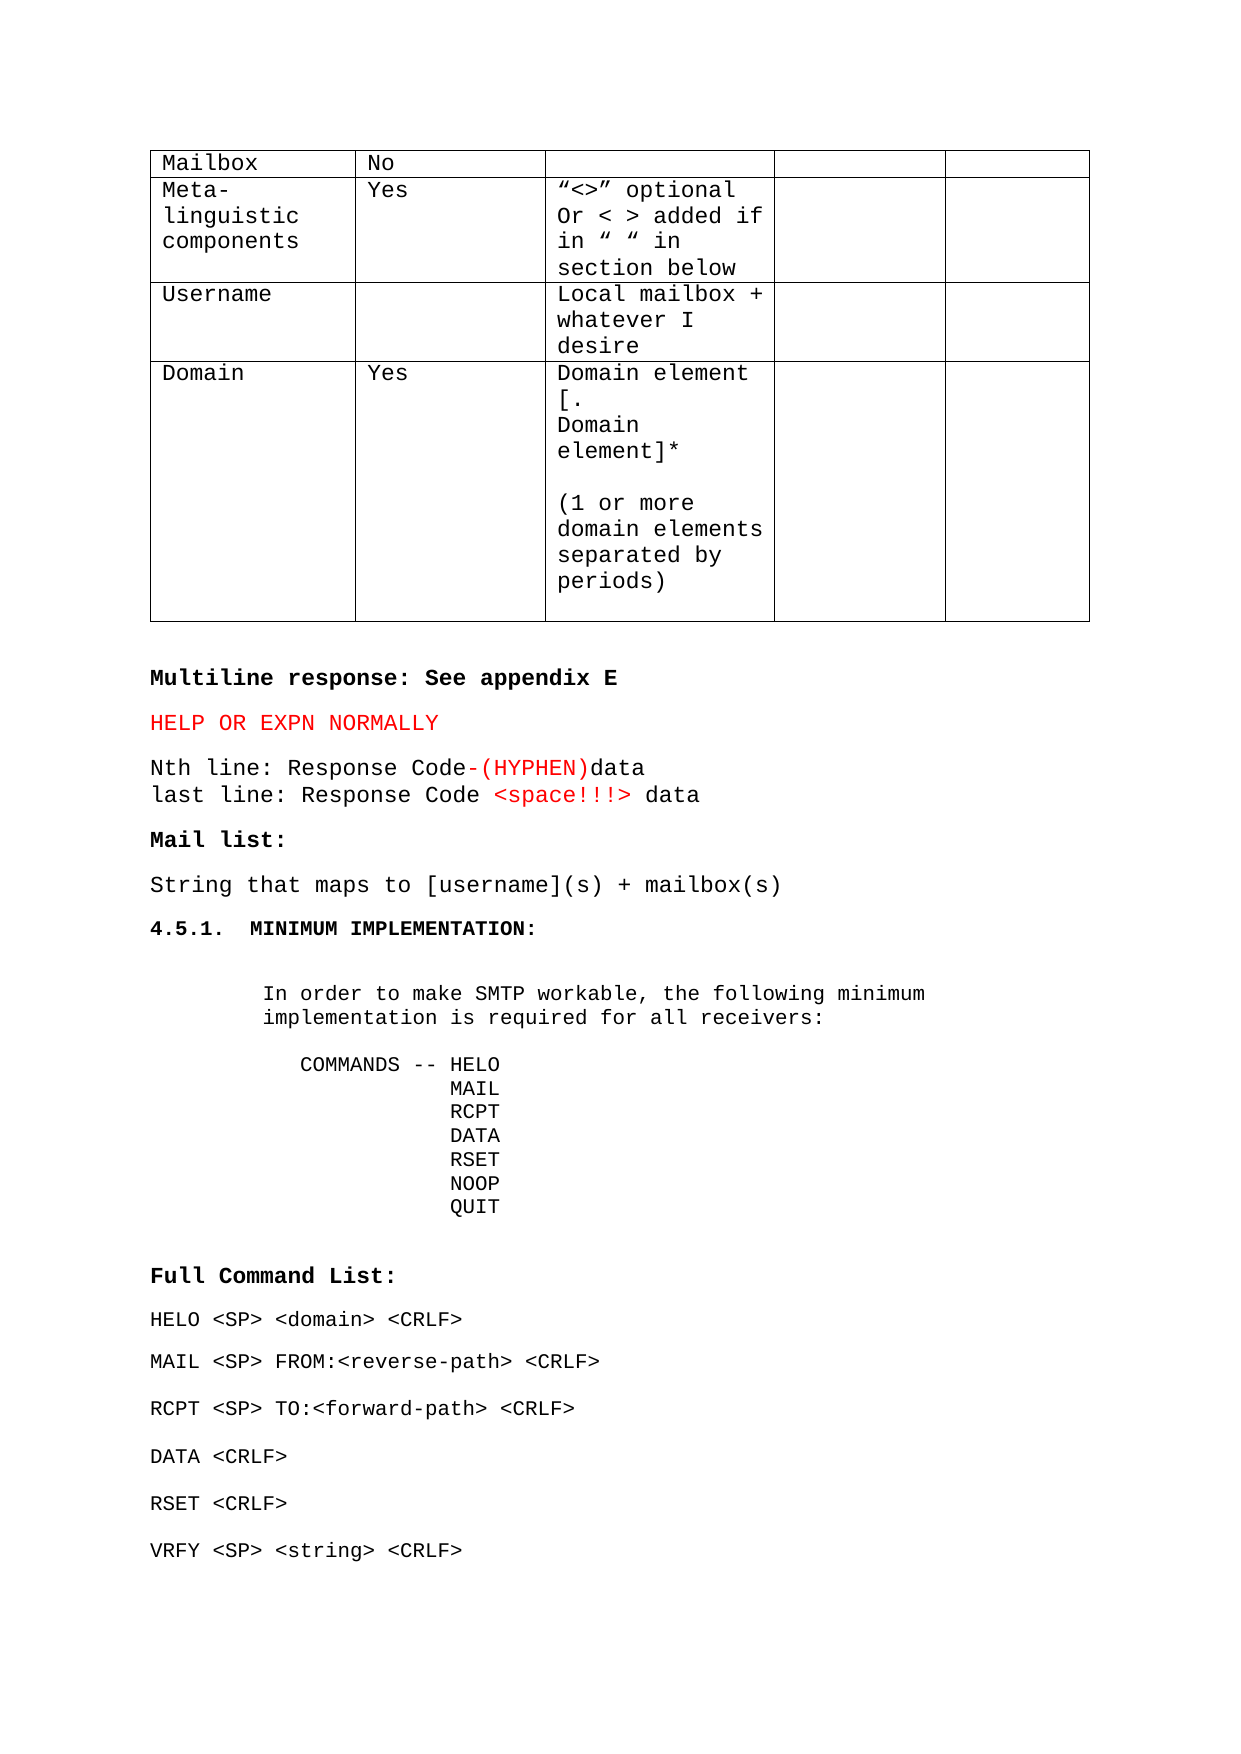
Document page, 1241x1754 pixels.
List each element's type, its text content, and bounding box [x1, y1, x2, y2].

table_cell Mailbox [151, 151, 355, 177]
table_cell [775, 283, 945, 361]
table_cell Local mailbox + whatever I desire [546, 283, 774, 361]
text QUIT [150, 1196, 1090, 1220]
table_cell [946, 283, 1089, 361]
table_cell Domain element [. Domain element]* (1 or more domain elements separated by periods) [546, 362, 774, 621]
table_cell Yes [356, 362, 545, 621]
text Full Command List: [150, 1264, 1090, 1290]
table_cell Yes [356, 178, 545, 282]
text COMMANDS -- HELO [150, 1054, 1090, 1078]
table_cell [946, 178, 1089, 282]
text implementation is required for all receivers: [150, 1007, 1090, 1031]
table_cell [946, 362, 1089, 621]
text HELO <SP> <domain> <CRLF> [150, 1309, 1090, 1333]
text Nth line: Response Code-(HYPHEN)data last line: Response Code <space!!!> data [150, 756, 1090, 810]
text In order to make SMTP workable, the following minimum [150, 983, 1090, 1007]
table_cell Domain [151, 362, 355, 621]
table_cell [775, 178, 945, 282]
text DATA [150, 1125, 1090, 1149]
table_cell Username [151, 283, 355, 361]
table_cell No [356, 151, 545, 177]
table_cell [775, 362, 945, 621]
text NOOP [150, 1172, 1090, 1196]
text MAIL <SP> FROM:<reverse-path> <CRLF> [150, 1351, 1090, 1375]
table_cell [546, 151, 774, 177]
text Multiline response: See appendix E [150, 667, 1090, 693]
text 4.5.1. MINIMUM IMPLEMENTATION: [150, 917, 1090, 941]
text MAIL [150, 1078, 1090, 1102]
text RSET <CRLF> [150, 1493, 1090, 1517]
text Mail list: [150, 828, 1090, 854]
text String that maps to [username](s) + mailbox(s) [150, 873, 1090, 899]
text HELP OR EXPN NORMALLY [150, 711, 1090, 737]
text VRFY <SP> <string> <CRLF> [150, 1540, 1090, 1564]
table_cell Meta-linguistic components [151, 178, 355, 282]
text DATA <CRLF> [150, 1446, 1090, 1469]
table_cell [946, 151, 1089, 177]
text RCPT <SP> TO:<forward-path> <CRLF> [150, 1398, 1090, 1422]
text RCPT [150, 1102, 1090, 1125]
table_cell “<>” optional Or < > added if in “ “ in section below [546, 178, 774, 282]
table_cell [775, 151, 945, 177]
text RSET [150, 1149, 1090, 1172]
table_cell [356, 283, 545, 361]
